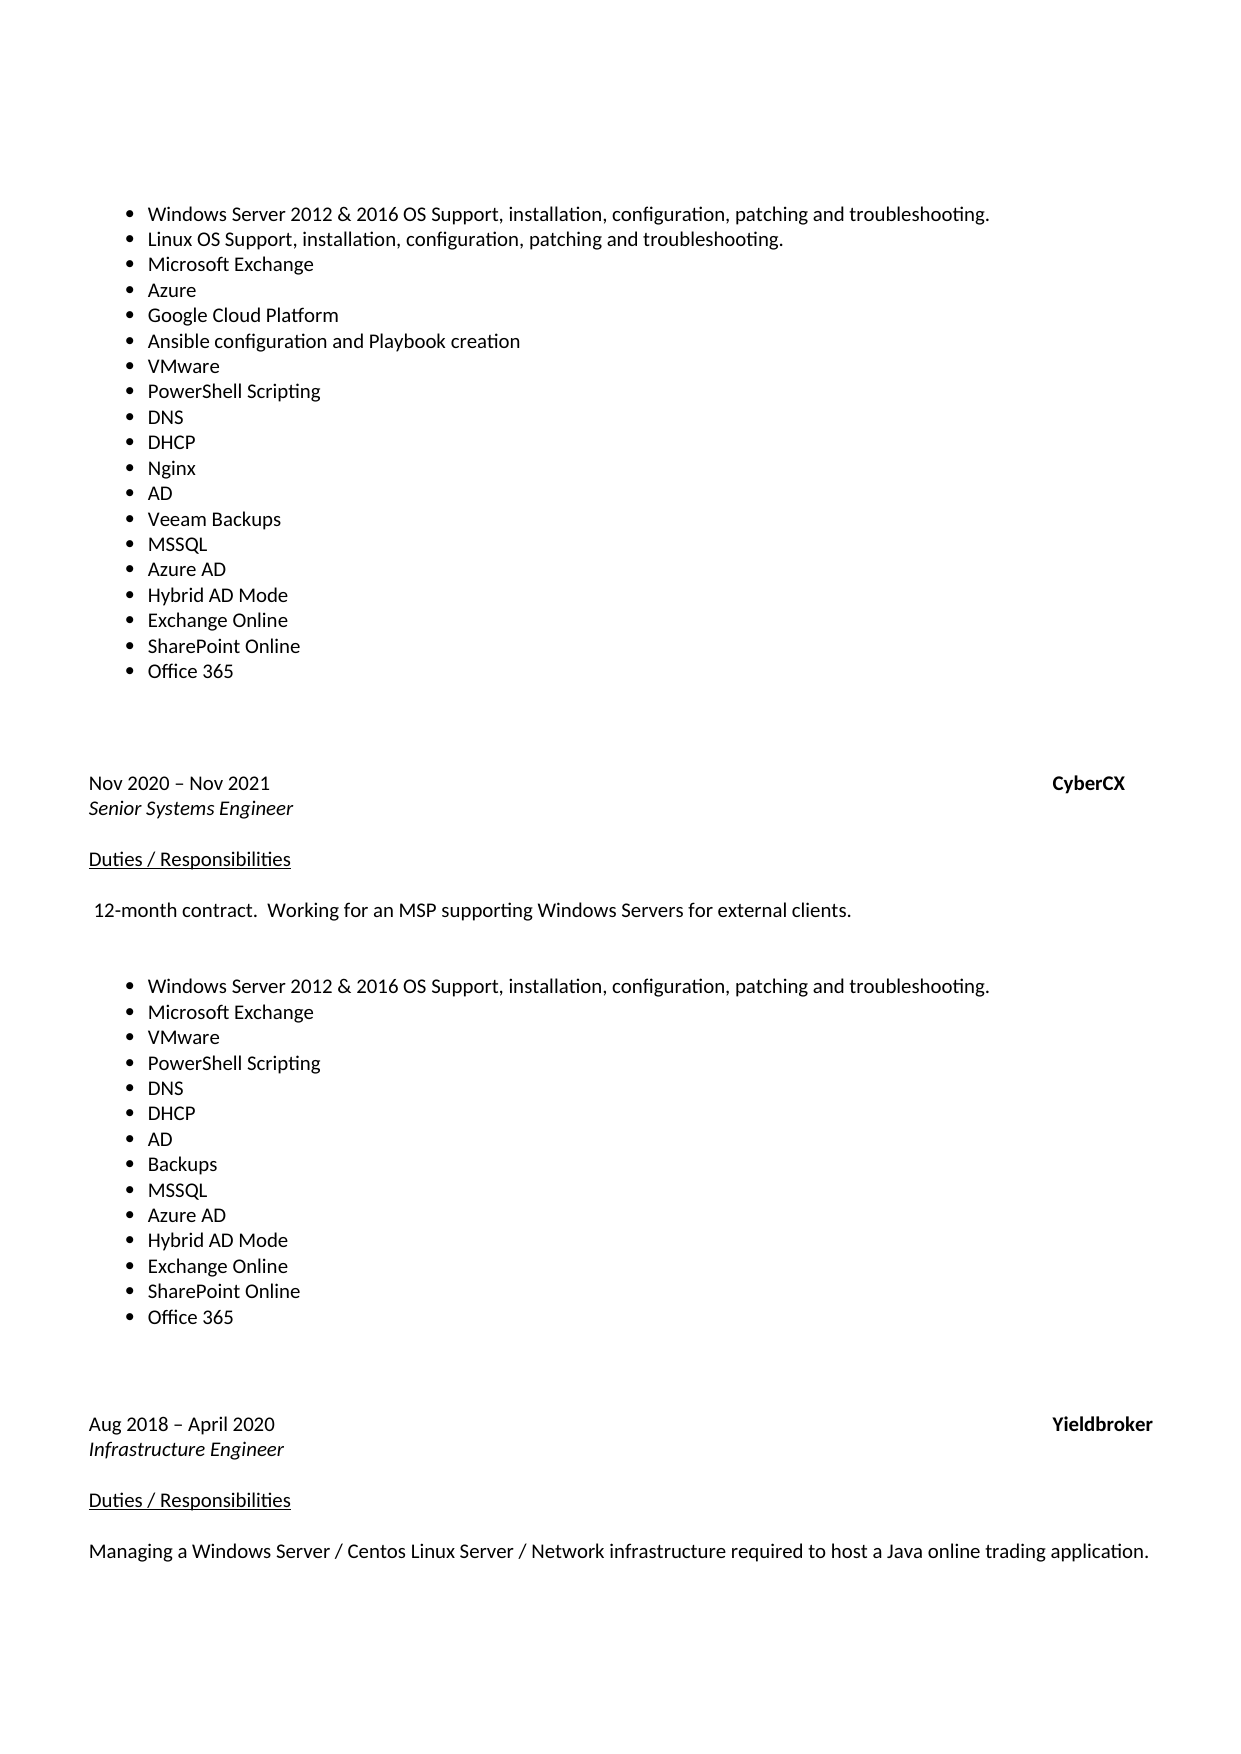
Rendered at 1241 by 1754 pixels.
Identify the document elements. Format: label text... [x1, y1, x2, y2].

text Duties / Responsibilities [89, 846, 1154, 872]
list MSSQL [126, 1177, 1154, 1202]
text Duties / Responsibilities [89, 1487, 1154, 1512]
list Office 365 [126, 658, 1154, 684]
list Backups [126, 1151, 1154, 1177]
list Windows Server 2012 & 2016 OS Support, installation, configuration, patching and troubleshooting. [126, 973, 1154, 999]
list AD [126, 1126, 1154, 1151]
list SharePoint Online [126, 1278, 1154, 1304]
list PowerShell Scripting [126, 379, 1154, 404]
list Exchange Online [126, 607, 1154, 633]
list SharePoint Online [126, 633, 1154, 658]
list MSSQL [126, 531, 1154, 557]
text Nov 2020 – Nov 2021 CyberCX [89, 770, 1154, 796]
list VMware [126, 353, 1154, 379]
list Windows Server 2012 & 2016 OS Support, installation, configuration, patching and troubleshooting. [126, 201, 1154, 226]
list Azure AD [126, 557, 1154, 582]
text Managing a Windows Server / Centos Linux Server / Network infrastructure required to host a Java online trading application. [89, 1538, 1154, 1563]
list Ansible configuration and Playbook creation [126, 328, 1154, 353]
text Senior Systems Engineer [89, 796, 1154, 821]
list VMware [126, 1024, 1154, 1050]
list Hybrid AD Mode [126, 582, 1154, 607]
list DHCP [126, 1101, 1154, 1126]
list Nginx [126, 455, 1154, 480]
list Exchange Online [126, 1253, 1154, 1278]
list Veeam Backups [126, 506, 1154, 531]
list Office 365 [126, 1304, 1154, 1329]
text Infrastructure Engineer [89, 1436, 1154, 1462]
list Azure [126, 277, 1154, 302]
list Microsoft Exchange [126, 252, 1154, 277]
list Google Cloud Platform [126, 302, 1154, 328]
text 12-month contract. Working for an MSP supporting Windows Servers for external clients. [89, 897, 1154, 923]
list DNS [126, 404, 1154, 429]
list Linux OS Support, installation, configuration, patching and troubleshooting. [126, 226, 1154, 252]
list Hybrid AD Mode [126, 1228, 1154, 1253]
list AD [126, 480, 1154, 506]
text Aug 2018 – April 2020 Yieldbroker [89, 1411, 1154, 1436]
list Microsoft Exchange [126, 999, 1154, 1024]
list DNS [126, 1075, 1154, 1101]
list PowerShell Scripting [126, 1050, 1154, 1075]
list Azure AD [126, 1202, 1154, 1228]
list DHCP [126, 429, 1154, 455]
